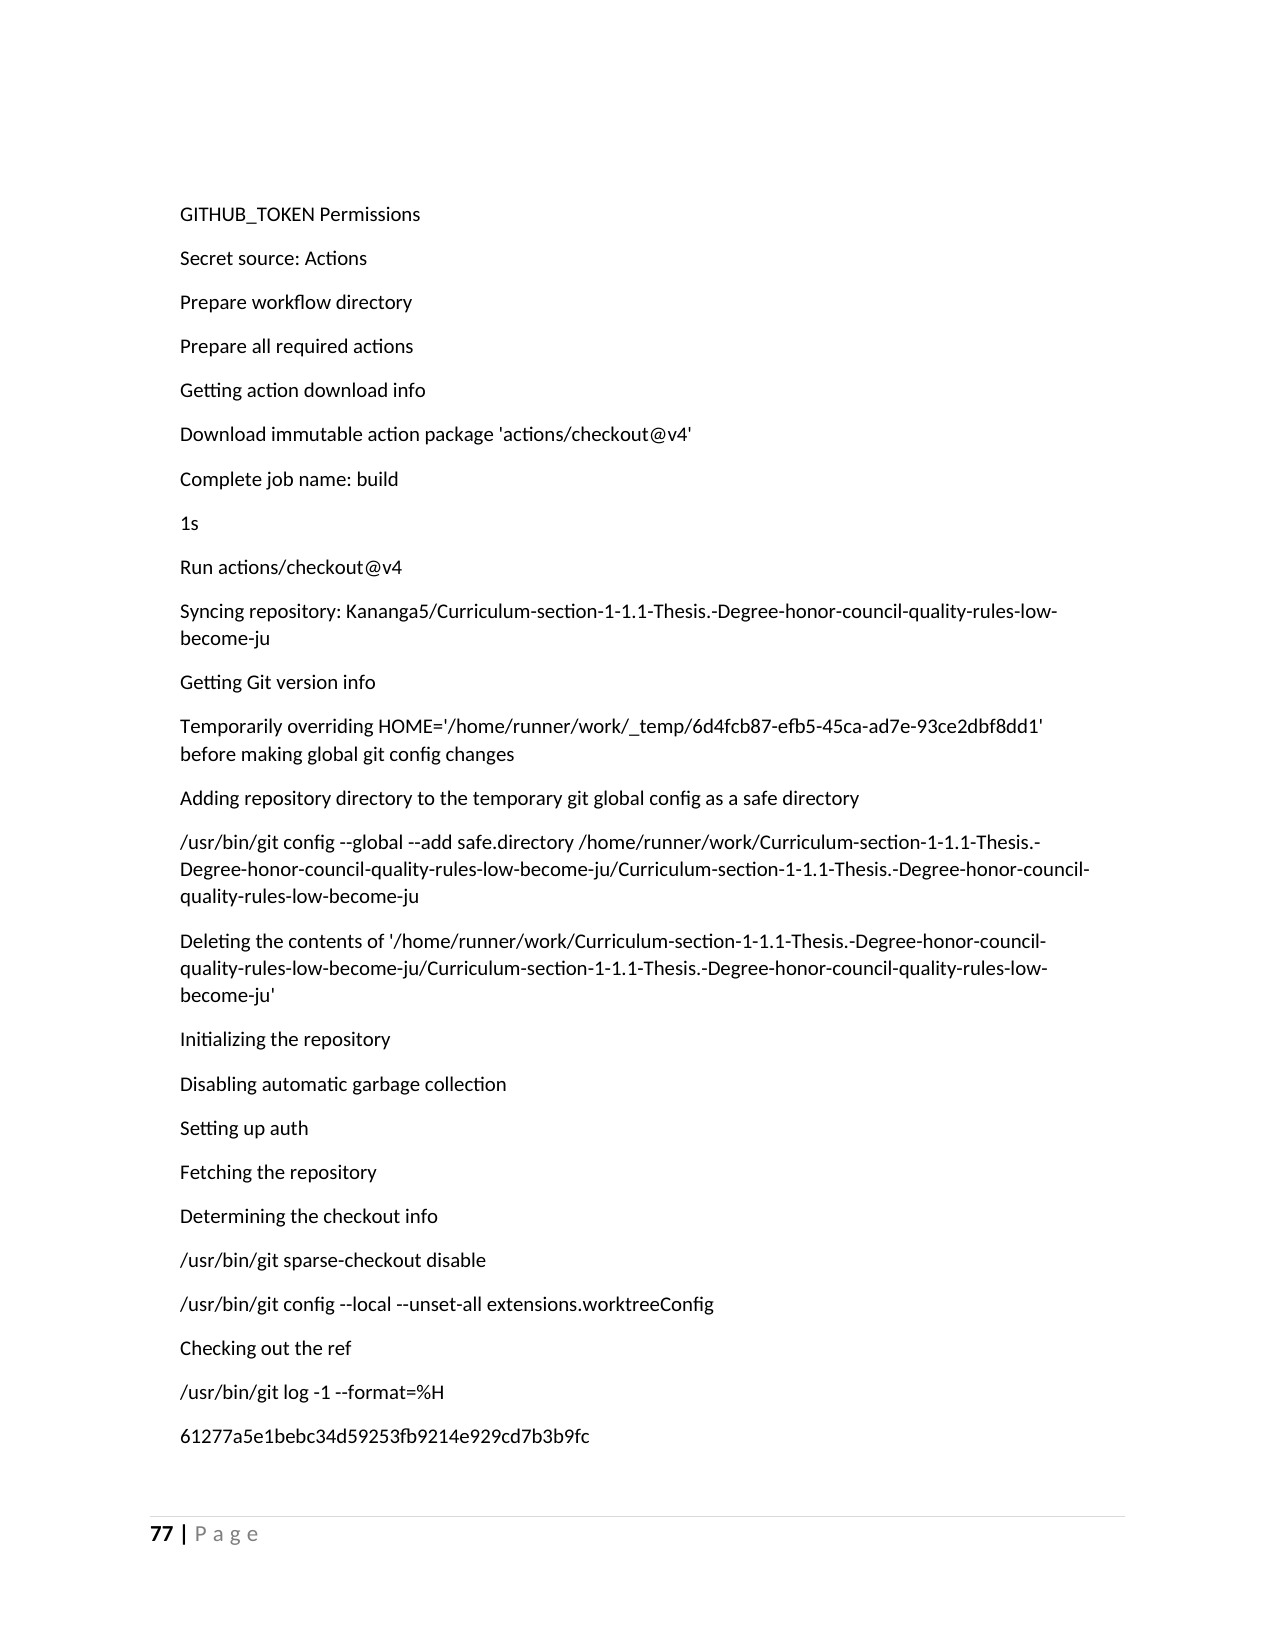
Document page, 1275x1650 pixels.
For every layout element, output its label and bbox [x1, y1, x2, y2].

table_cell [150, 150, 1125, 1500]
